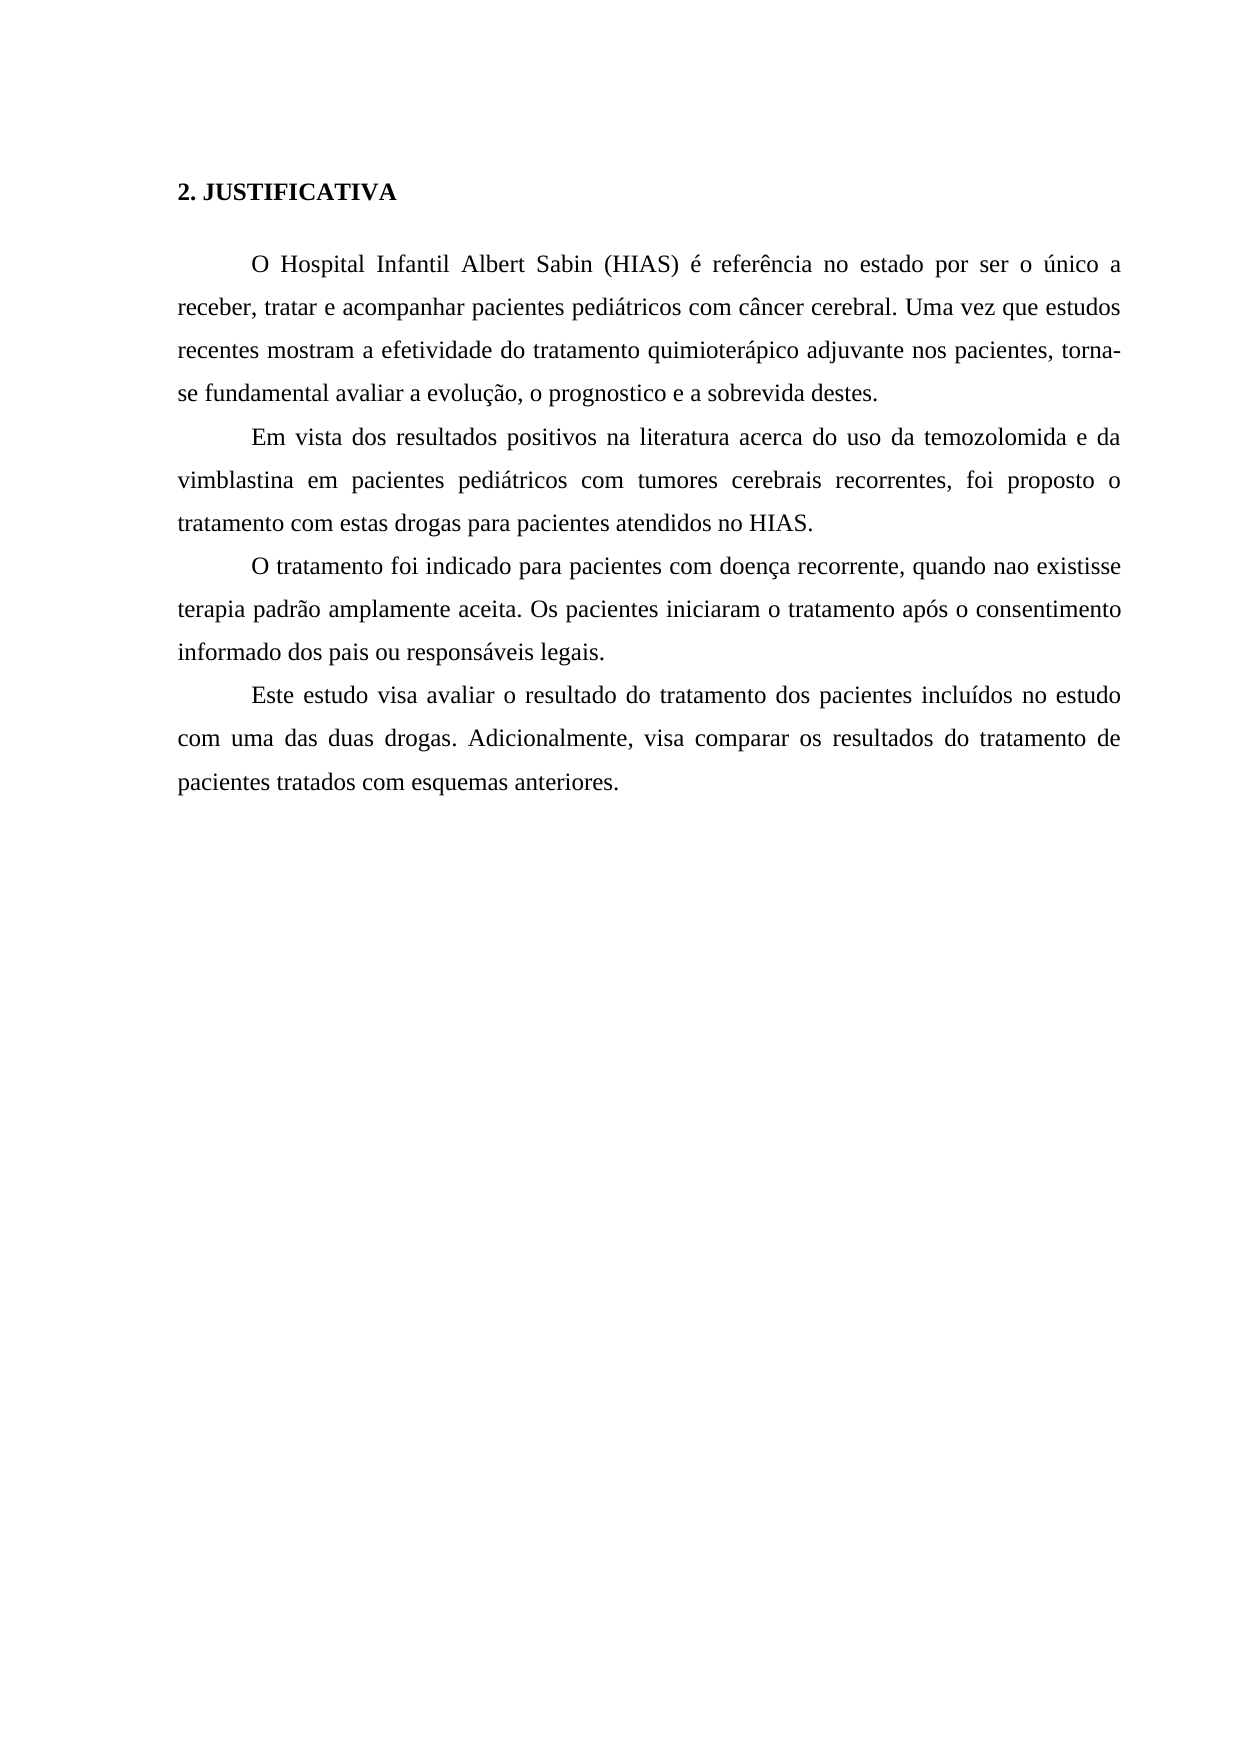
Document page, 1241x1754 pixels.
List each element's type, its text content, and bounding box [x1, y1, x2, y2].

text O tratamento foi indicado para pacientes com doença recorrente, quando nao existisse terapia padrão amplamente aceita. Os pacientes iniciaram o tratamento após o consentimento informado dos pais ou responsáveis legais. [177, 551, 1122, 666]
text O Hospital Infantil Albert Sabin (HIAS) é referência no estado por ser o único a receber, tratar e acompanhar pacientes pediátricos com câncer cerebral. Uma vez que estudos recentes mostram a efetividade do tratamento quimioterápico adjuvante nos pacientes, torna-se fundamental avaliar a evolução, o prognostico e a sobrevida destes. [177, 249, 1122, 407]
text 2. JUSTIFICATIVA [177, 177, 1122, 206]
text Em vista dos resultados positivos na literatura acerca do uso da temozolomida e da vimblastina em pacientes pediátricos com tumores cerebrais recorrentes, foi proposto o tratamento com estas drogas para pacientes atendidos no HIAS. [177, 422, 1122, 537]
text Este estudo visa avaliar o resultado do tratamento dos pacientes incluídos no estudo com uma das duas drogas. Adicionalmente, visa comparar os resultados do tratamento de pacientes tratados com esquemas anteriores. [177, 680, 1122, 795]
